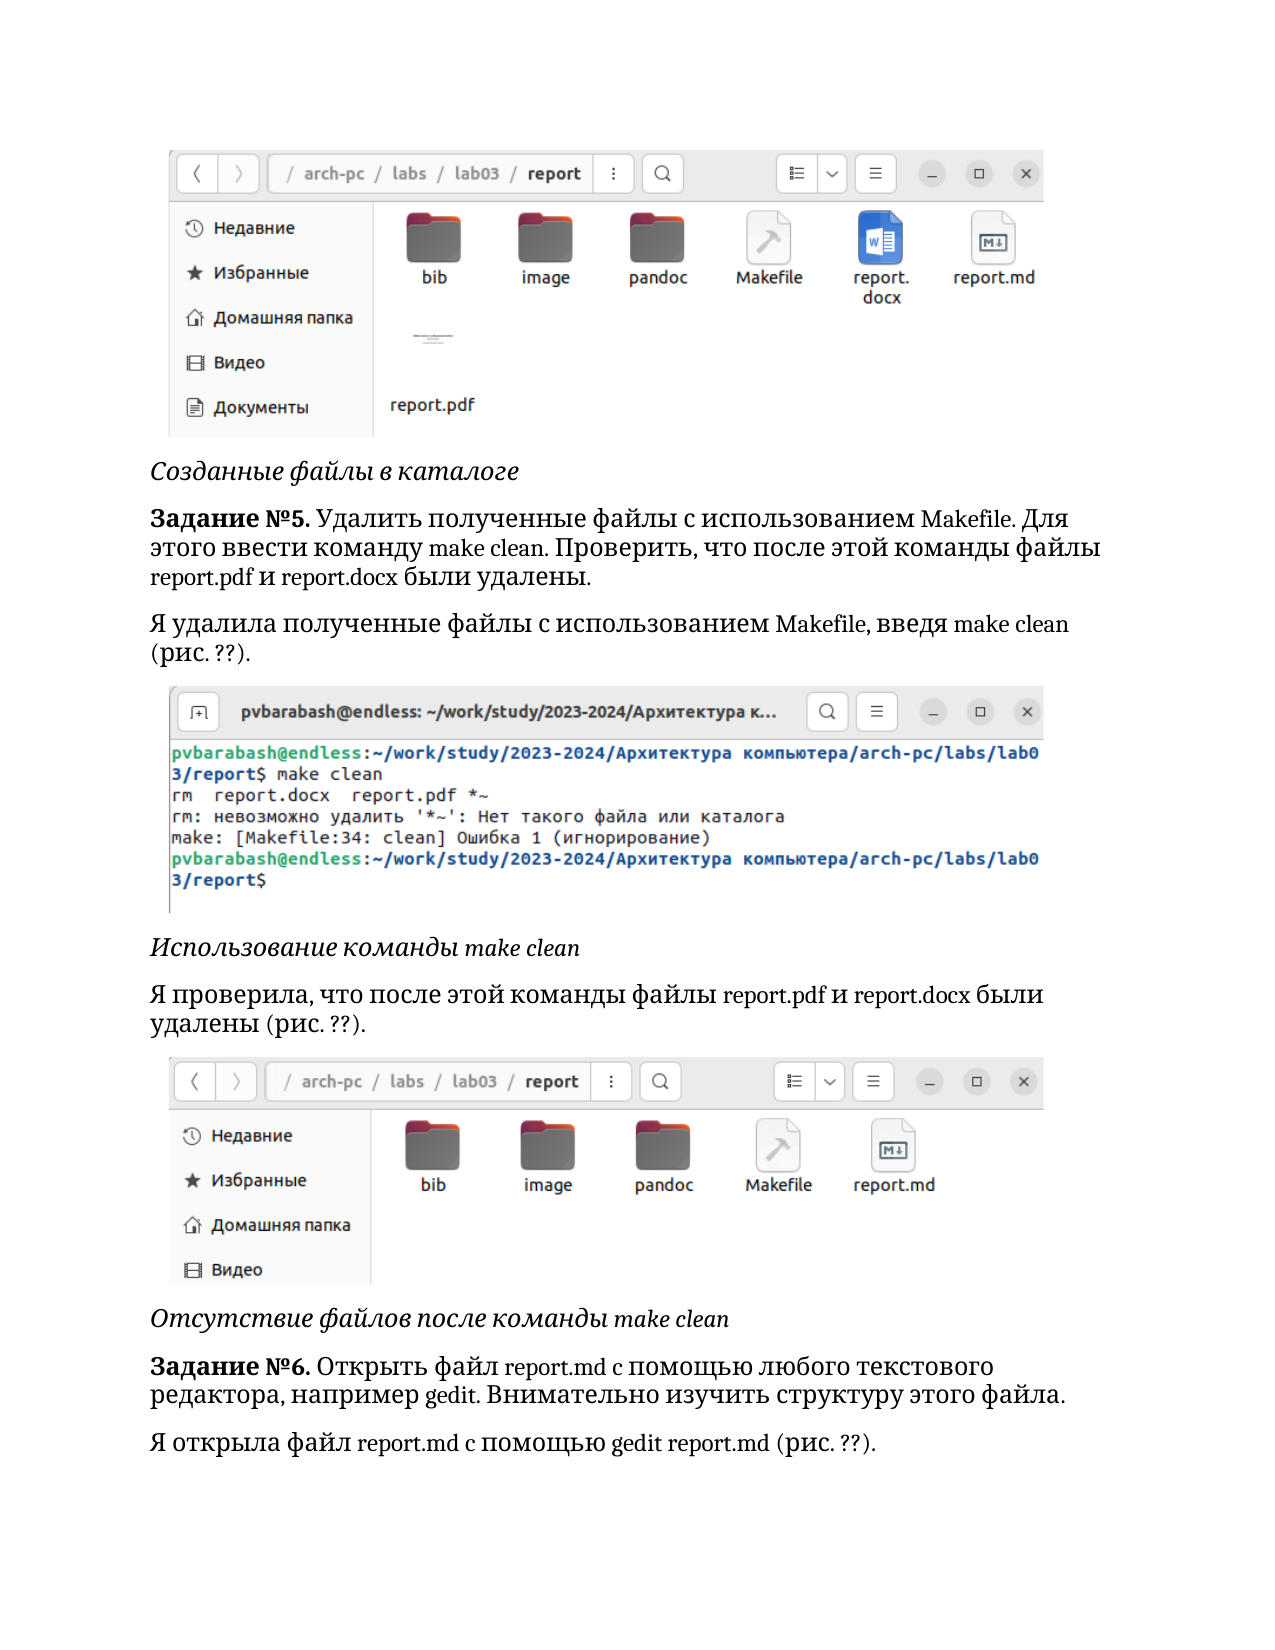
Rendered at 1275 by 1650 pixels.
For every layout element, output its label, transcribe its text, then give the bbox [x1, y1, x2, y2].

text Я удалила полученные файлы с использованием Makefile, введя make clean (рис. ??). [150, 610, 1125, 667]
text Созданные файлы в каталоге [150, 457, 1125, 486]
picture [168, 686, 1044, 913]
text Отсутствие файлов после команды make clean [150, 1305, 1125, 1334]
text Задание №5. Удалить полученные файлы с использованием Makefile. Для этого ввести команду make clean. Проверить, что после этой команды файлы report.pdf и report.docx были удалены. [150, 505, 1125, 591]
text Использование команды make clean [150, 934, 1125, 962]
text Я открыла файл report.md c помощью gedit report.md (рис. ??). [150, 1429, 1125, 1457]
text Задание №6. Открыть файл report.md c помощью любого текстового редактора, например gedit. Внимательно изучить структуру этого файла. [150, 1352, 1125, 1410]
picture [168, 150, 1044, 437]
text Я проверила, что после этой команды файлы report.pdf и report.docx были удалены (рис. ??). [150, 981, 1125, 1039]
picture [168, 1057, 1044, 1284]
